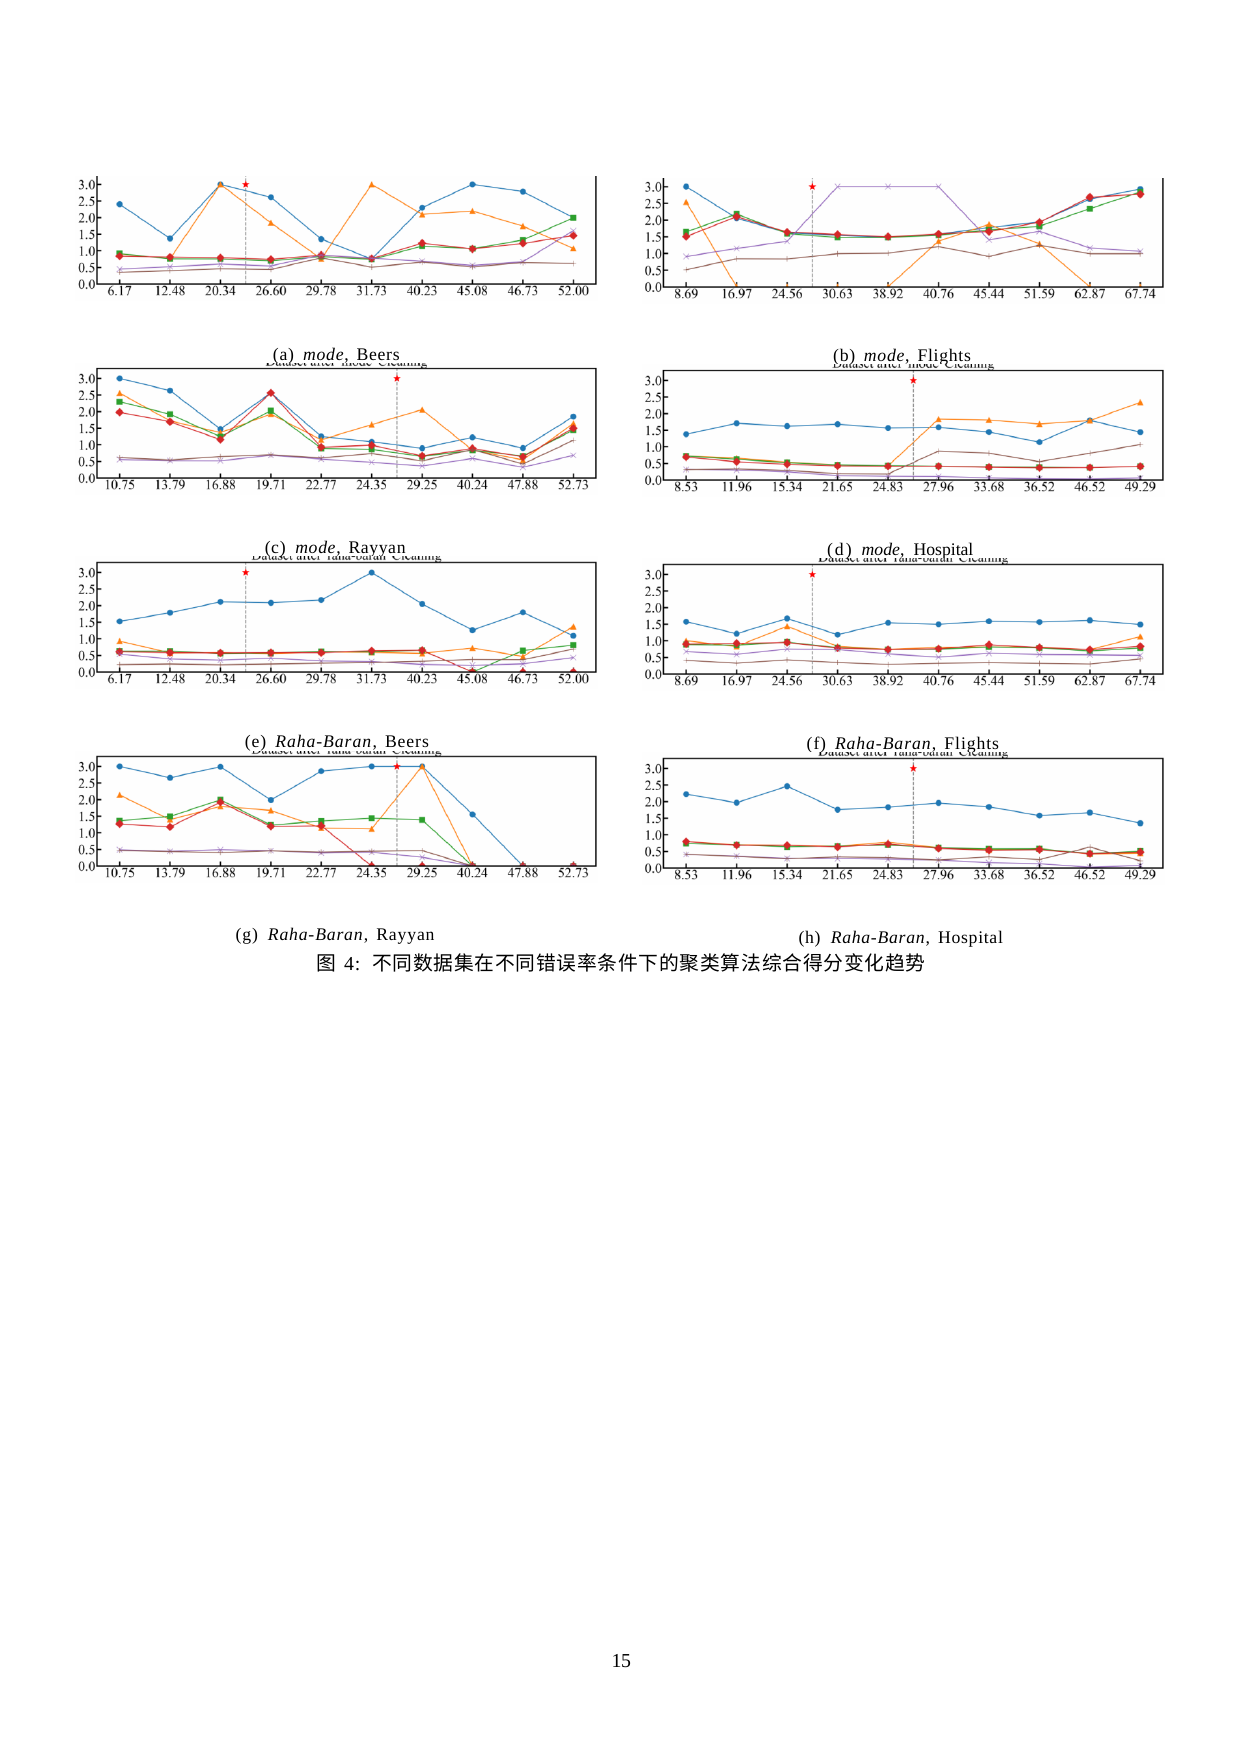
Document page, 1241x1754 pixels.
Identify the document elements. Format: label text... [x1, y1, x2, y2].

text (h) Raha-Baran, Hospital [798, 931, 1165, 946]
text (a) mode, Beers [273, 346, 631, 363]
picture [75, 556, 599, 689]
picture [641, 178, 1165, 304]
picture [641, 752, 1165, 885]
picture [75, 363, 599, 495]
text (b) mode, Flights [833, 348, 1165, 364]
text (e) Raha-Baran, Beers [244, 734, 631, 751]
picture [75, 751, 599, 883]
text (d) mode, Hospital [827, 542, 1165, 558]
text 图 4: 不同数据集在不同错误率条件下的聚类算法综合得分变化趋势 [316, 952, 1165, 973]
picture [641, 364, 1165, 497]
picture [641, 558, 1165, 691]
text (g) Raha-Baran, Rayyan [235, 928, 631, 944]
text (c) mode, Rayyan [264, 540, 631, 556]
picture [75, 176, 599, 301]
text (f) Raha-Baran, Flights [806, 736, 1165, 752]
